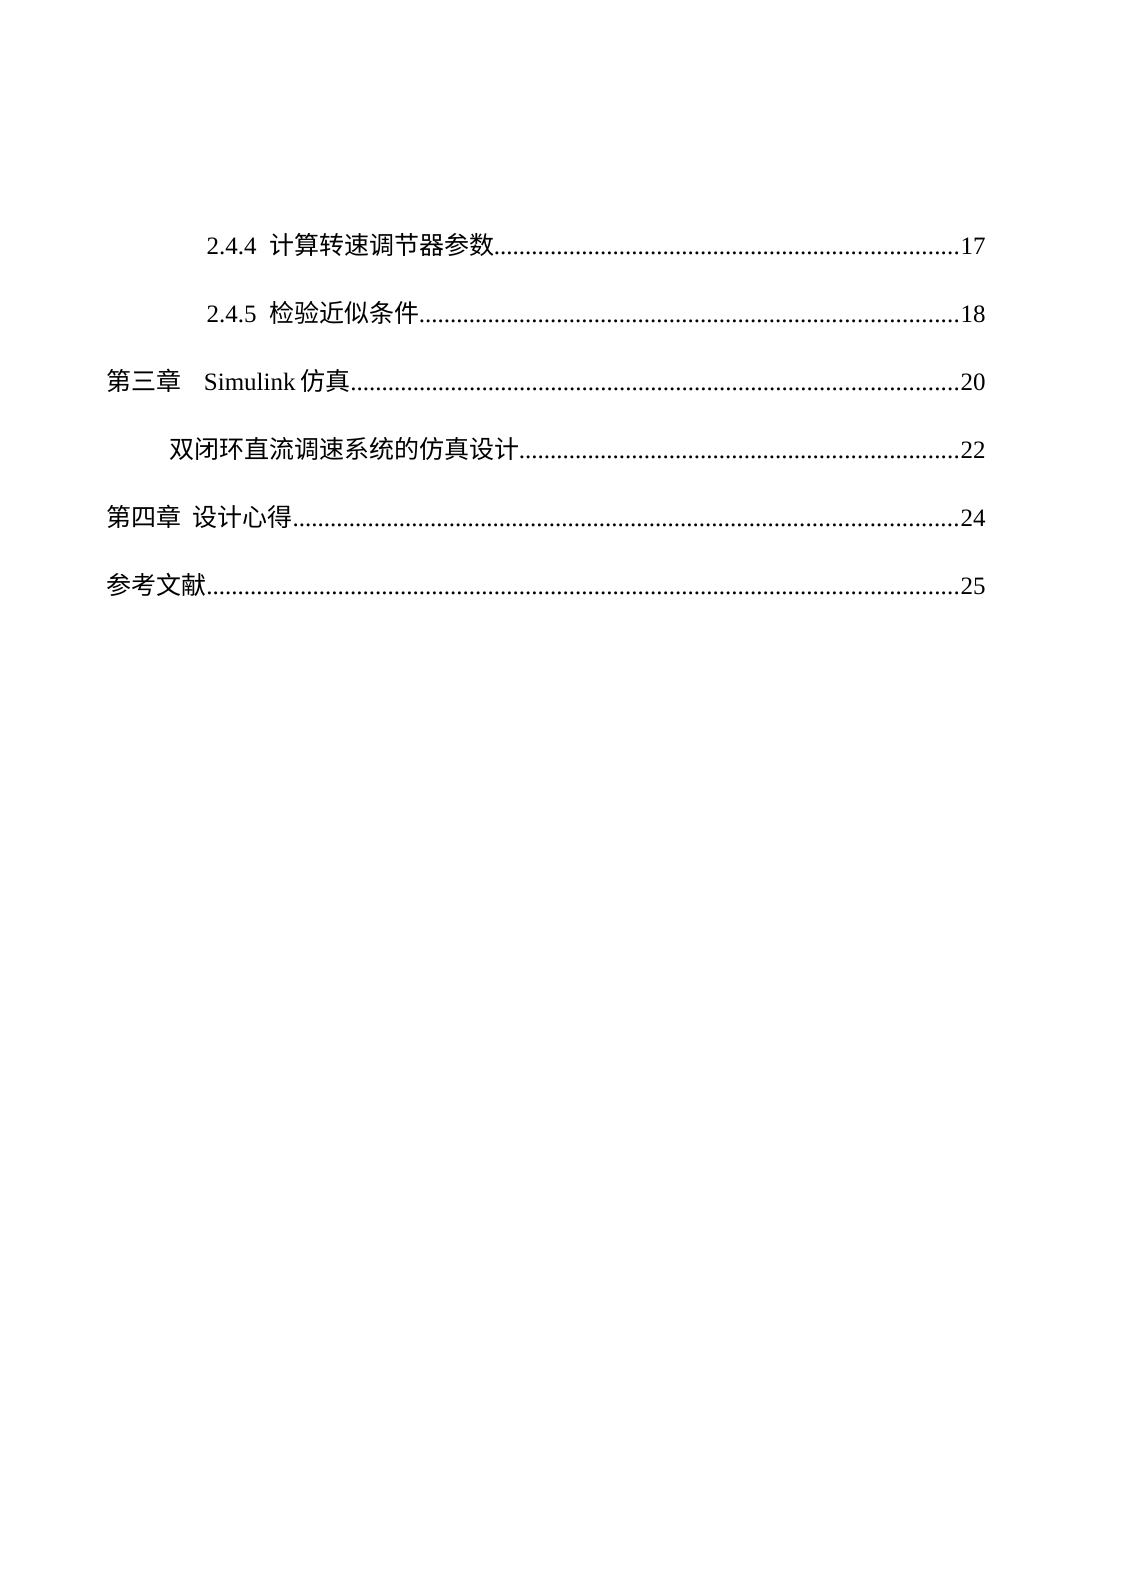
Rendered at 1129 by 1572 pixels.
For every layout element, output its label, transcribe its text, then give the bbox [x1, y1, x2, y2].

text 参考文献 25 [106, 549, 986, 617]
text 第四章 设计心得 24 [106, 481, 986, 549]
text 2.4.5 检验近似条件 18 [206, 278, 986, 346]
text 第三章 Simulink仿真 20 [106, 346, 986, 413]
text 2.4.4 计算转速调节器参数 17 [206, 210, 986, 278]
text 双闭环直流调速系统的仿真设计 22 [156, 413, 986, 481]
